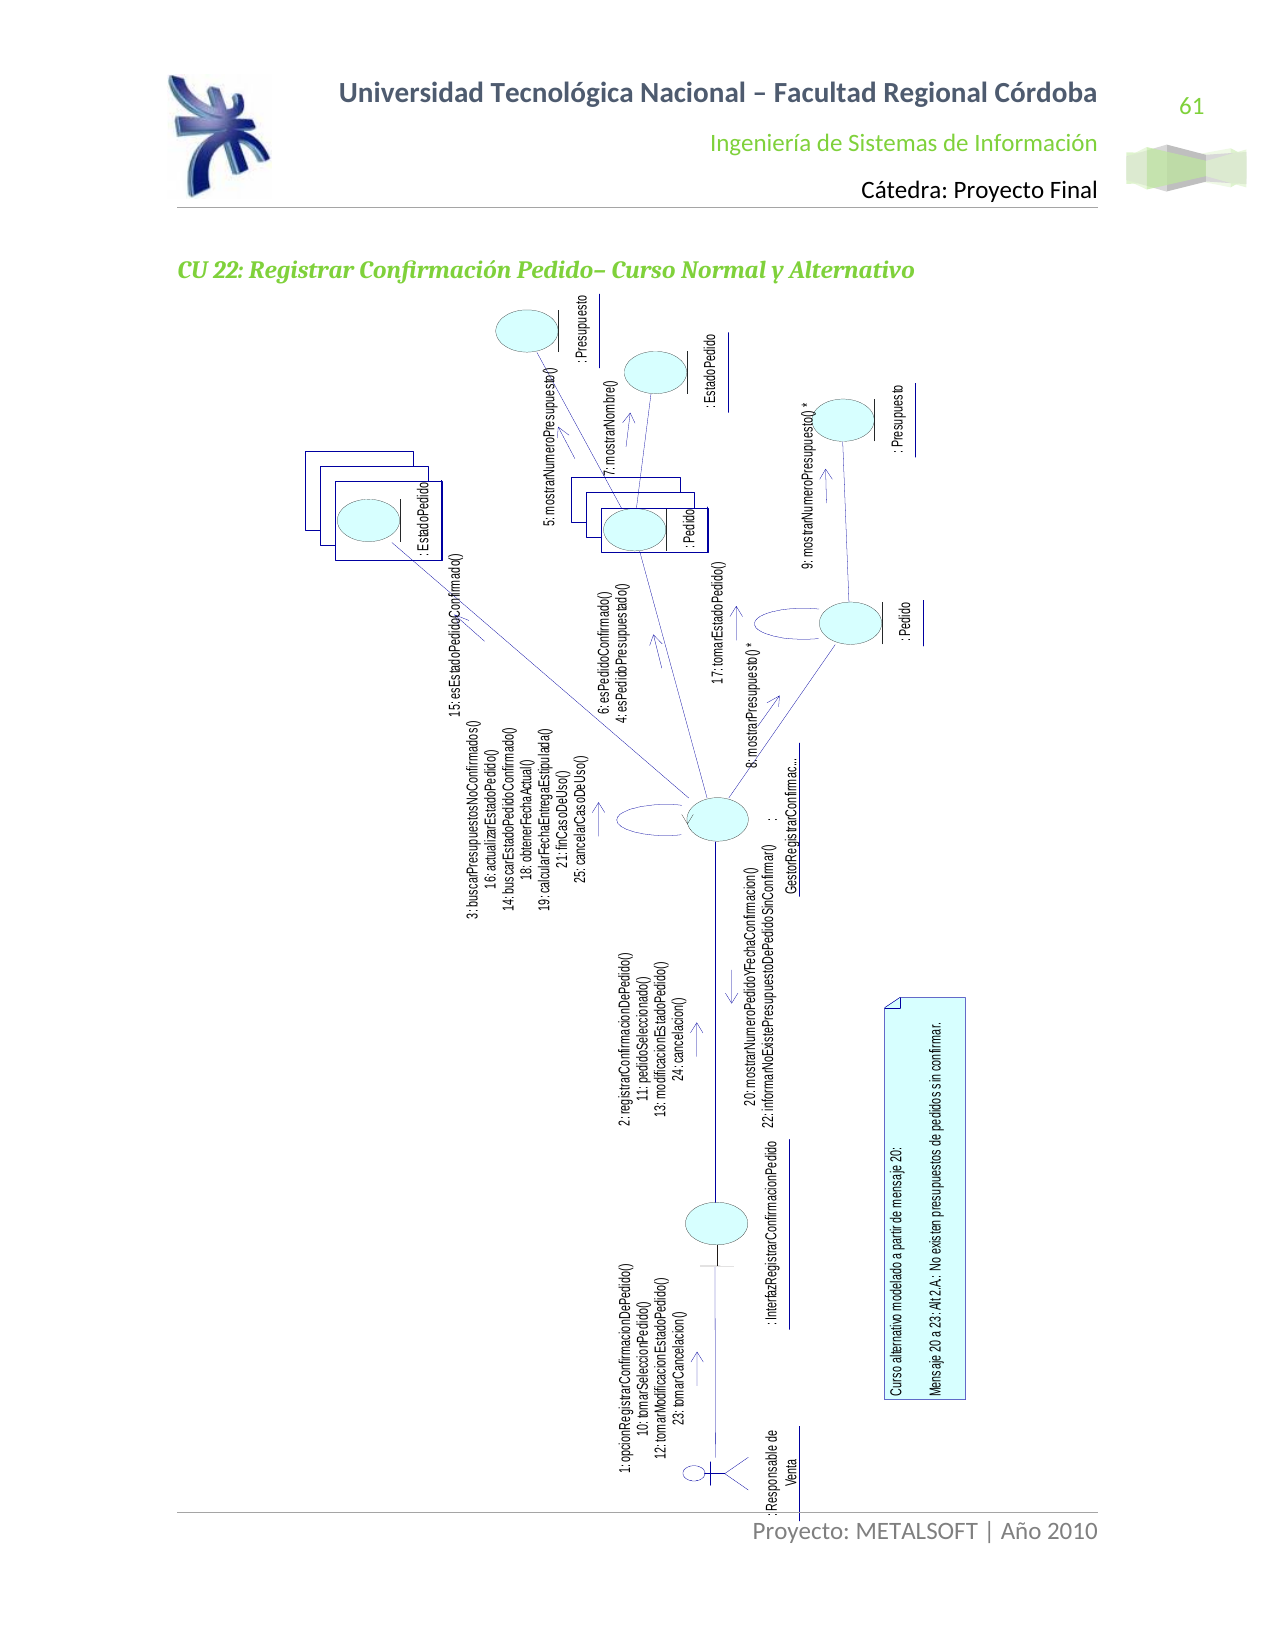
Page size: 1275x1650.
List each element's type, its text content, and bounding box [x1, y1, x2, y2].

picture [167, 74, 272, 199]
text CU 22: Registrar Confirmación Pedido– Curso Normal y Alternativo [177, 256, 1098, 284]
